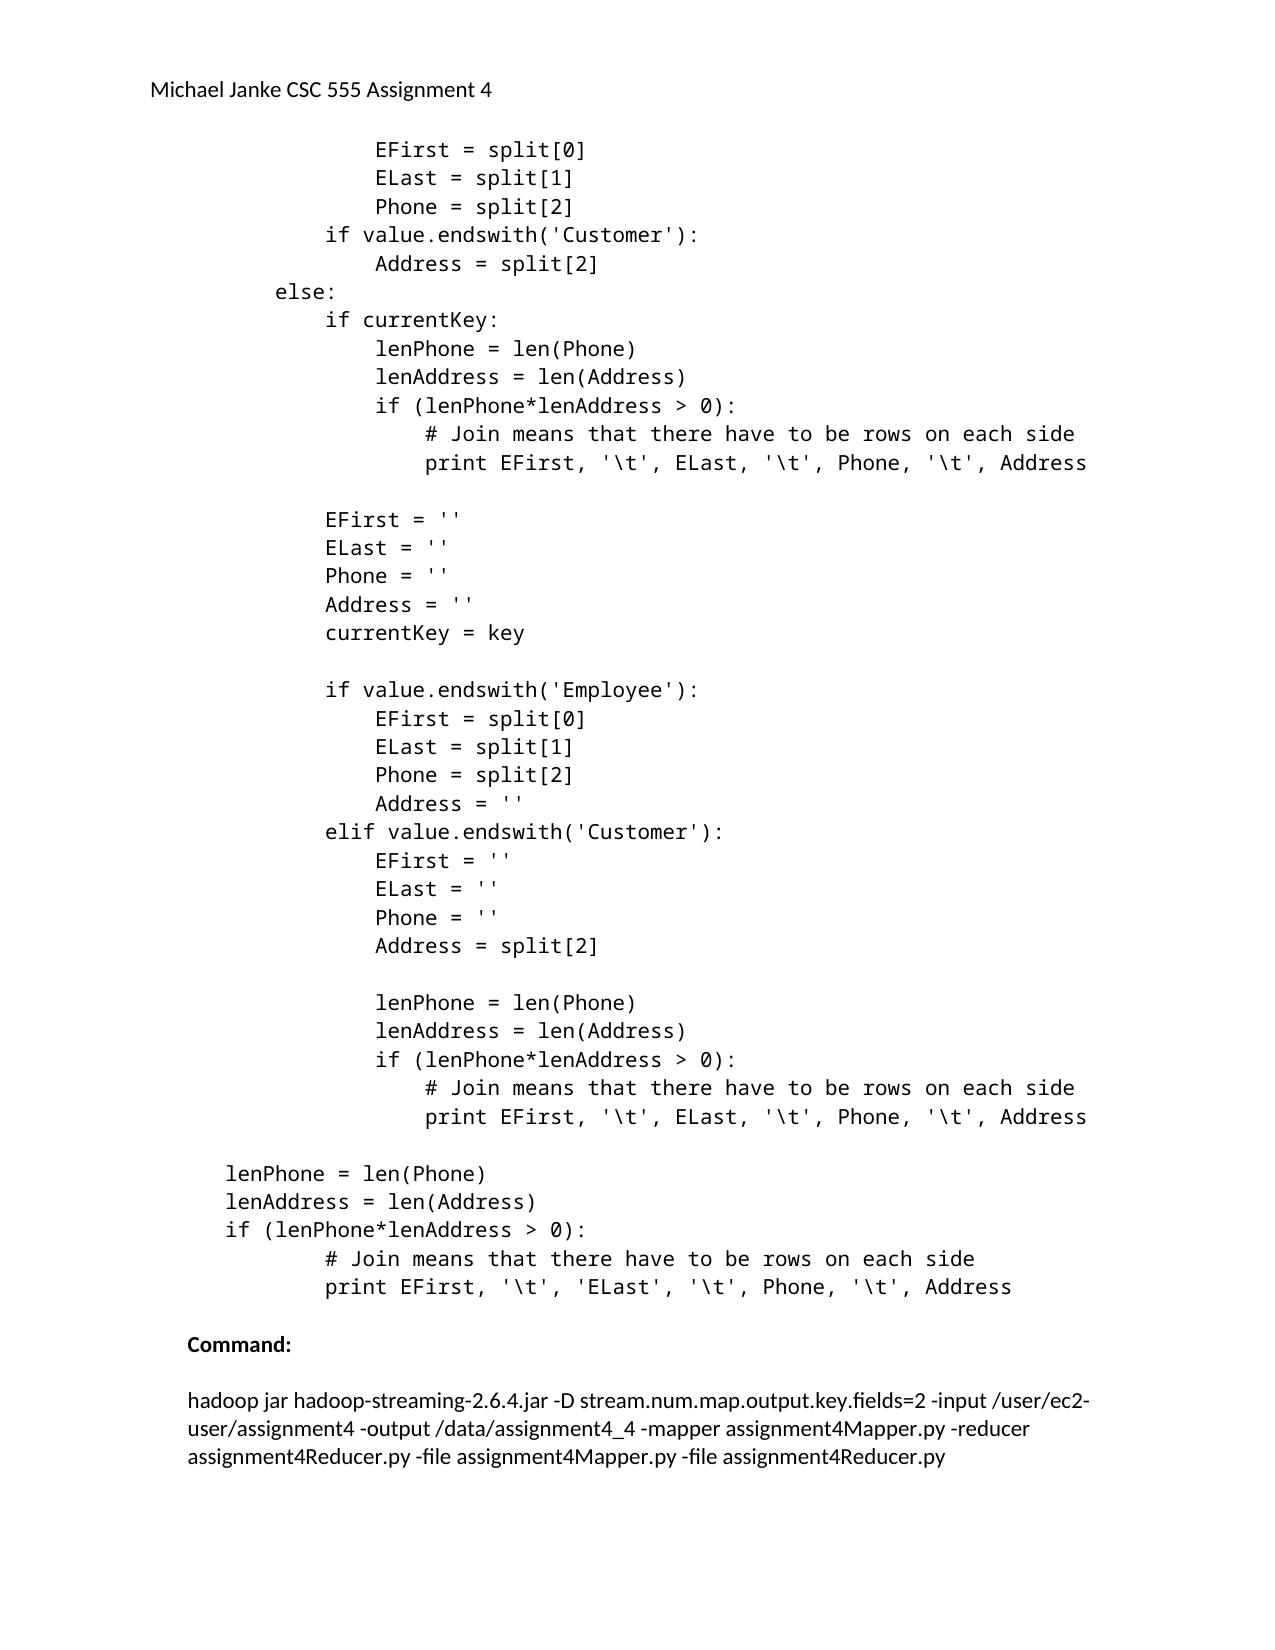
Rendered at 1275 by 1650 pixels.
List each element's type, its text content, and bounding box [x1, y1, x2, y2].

text EFirst = '' [225, 846, 1125, 874]
text Address = split[2] [225, 249, 1125, 277]
text ELast = split[1] [225, 163, 1125, 192]
text elif value.endswith('Customer'): [225, 817, 1125, 846]
text if value.endswith('Employee'): [225, 675, 1125, 704]
text print EFirst, '\t', 'ELast', '\t', Phone, '\t', Address [225, 1272, 1125, 1301]
text lenPhone = len(Phone) [225, 1159, 1125, 1187]
text lenPhone = len(Phone) [225, 988, 1125, 1017]
text currentKey = key [225, 618, 1125, 647]
text hadoop jar hadoop-streaming-2.6.4.jar -D stream.num.map.output.key.fields=2 -input /user/ec2-user/assignment4 -output /data/assignment4_4 -mapper assignment4Mapper.py -reducer assignment4Reducer.py -file assignment4Mapper.py -file assignment4Reducer.py [187, 1386, 1125, 1471]
text Command: [187, 1330, 1125, 1358]
text Phone = '' [225, 562, 1125, 590]
text # Join means that there have to be rows on each side [225, 1073, 1125, 1102]
text if value.endswith('Customer'): [225, 220, 1125, 249]
text lenPhone = len(Phone) [225, 334, 1125, 362]
text ELast = '' [225, 533, 1125, 562]
text # Join means that there have to be rows on each side [225, 1244, 1125, 1272]
text EFirst = split[0] [225, 135, 1125, 163]
text ELast = split[1] [225, 732, 1125, 761]
text else: [225, 277, 1125, 306]
text if (lenPhone*lenAddress > 0): [225, 1216, 1125, 1244]
text # Join means that there have to be rows on each side [225, 419, 1125, 448]
text print EFirst, '\t', ELast, '\t', Phone, '\t', Address [225, 448, 1125, 476]
text if (lenPhone*lenAddress > 0): [225, 1045, 1125, 1073]
text Phone = '' [225, 903, 1125, 931]
text lenAddress = len(Address) [225, 1017, 1125, 1045]
text Phone = split[2] [225, 761, 1125, 789]
text if currentKey: [225, 306, 1125, 334]
text Address = '' [225, 789, 1125, 817]
text print EFirst, '\t', ELast, '\t', Phone, '\t', Address [225, 1102, 1125, 1130]
text Phone = split[2] [225, 192, 1125, 220]
text EFirst = '' [225, 505, 1125, 533]
text Address = split[2] [225, 931, 1125, 960]
text lenAddress = len(Address) [225, 362, 1125, 391]
text ELast = '' [225, 874, 1125, 903]
text Address = '' [225, 590, 1125, 618]
text EFirst = split[0] [225, 704, 1125, 732]
text if (lenPhone*lenAddress > 0): [225, 391, 1125, 419]
text lenAddress = len(Address) [225, 1187, 1125, 1216]
